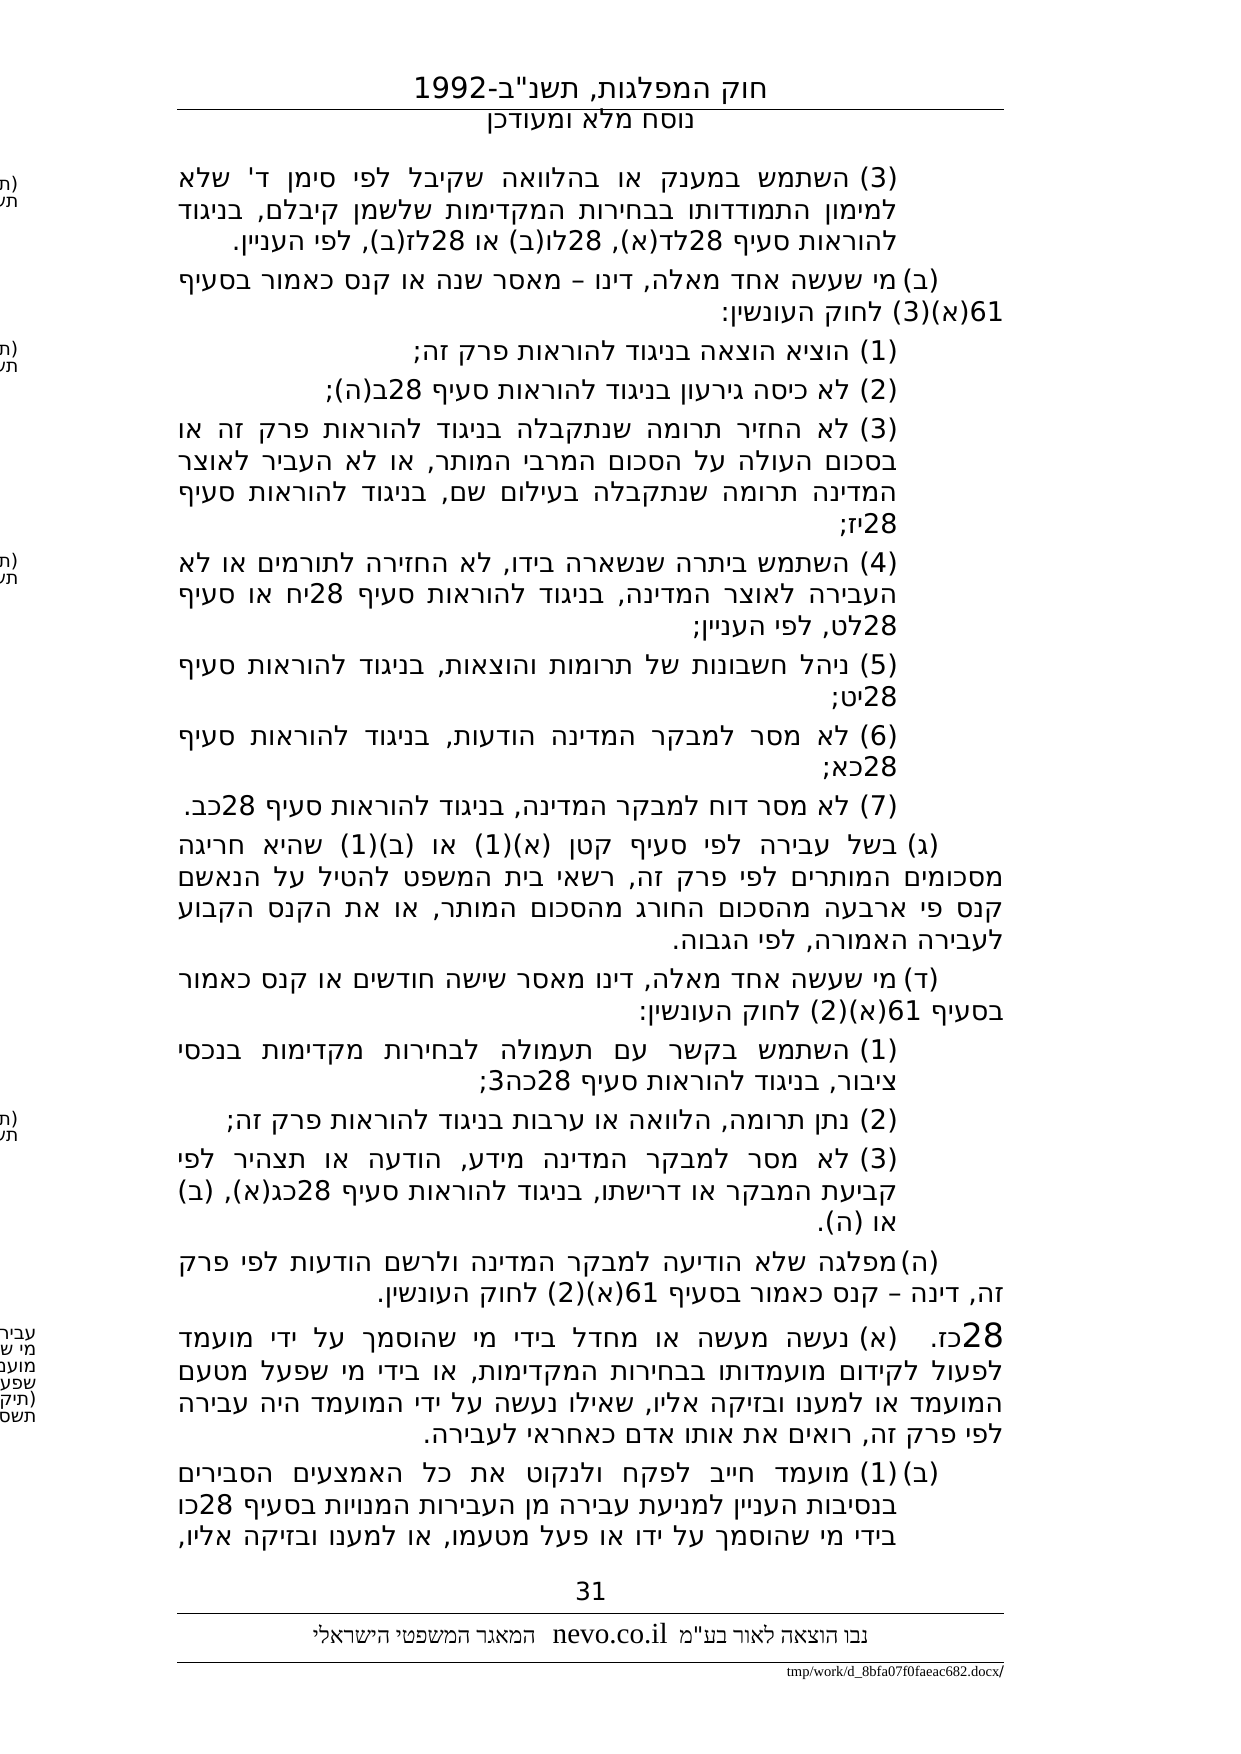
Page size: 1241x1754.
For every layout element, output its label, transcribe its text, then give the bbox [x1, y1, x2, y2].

text (3) לא החזיר תרומה שנתקבלה בניגוד להוראות פרק זה או בסכום העולה על הסכום המרבי המותר, או לא העביר לאוצר המדינה תרומה שנתקבלה בעילום שם, בניגוד להוראות סעיף 28יז; [177, 413, 898, 539]
text 28כז. (א) נעשה מעשה או מחדל בידי מי שהוסמך על ידי מועמד לפעול לקידום מועמדותו בבחירות המקדימות, או בידי מי שפעל מטעם המועמד או למענו ובזיקה אליו, שאילו נעשה על ידי המועמד היה עבירה לפי פרק זה, רואים את אותו אדם כאחראי לעבירה. [177, 1316, 1004, 1450]
text (ד) מי שעשה אחד מאלה, דינו מאסר שישה חודשים או קנס כאמור בסעיף 61(א)(2) לחוק העונשין: [177, 963, 1004, 1026]
text (ג) בשל עבירה לפי סעיף קטן (א)(1) או (ב)(1) שהיא חריגה מסכומים המותרים לפי פרק זה, רשאי בית המשפט להטיל על הנאשם קנס פי ארבעה מהסכום החורג מהסכום המותר, או את הקנס הקבוע לעבירה האמורה, לפי הגבוה. [177, 829, 1004, 956]
text (2) לא כיסה גירעון בניגוד להוראות סעיף 28ב(ה); [177, 374, 898, 406]
text (3) לא מסר למבקר המדינה מידע, הודעה או תצהיר לפי קביעת המבקר או דרישתו, בניגוד להוראות סעיף 28כג(א), (ב) או (ה). [177, 1144, 898, 1238]
text (5) ניהל חשבונות של תרומות והוצאות, בניגוד להוראות סעיף 28יט; [177, 649, 898, 712]
text (ה) מפלגה שלא הודיעה למבקר המדינה ולרשם הודעות לפי פרק זה, דינה – קנס כאמור בסעיף 61(א)(2) לחוק העונשין. [177, 1246, 1004, 1309]
text (6) לא מסר למבקר המדינה הודעות, בניגוד להוראות סעיף 28כא; [177, 720, 898, 783]
text (1) הוציא הוצאה בניגוד להוראות פרק זה; [177, 335, 898, 367]
text (2) נתן תרומה, הלוואה או ערבות בניגוד להוראות פרק זה; [177, 1104, 898, 1136]
text (3) השתמש במענק או בהלוואה שקיבל לפי סימן ד' שלא למימון התמודדותו בבחירות המקדימות שלשמן קיבלם, בניגוד להוראות סעיף 28לד(א), 28לו(ב) או 28לז(ב), לפי העניין. [177, 162, 898, 257]
text (ב) מי שעשה אחד מאלה, דינו – מאסר שנה או קנס כאמור בסעיף 61(א)(3) לחוק העונשין: [177, 264, 1004, 328]
text (4) השתמש ביתרה שנשארה בידו, לא החזירה לתורמים או לא העבירה לאוצר המדינה, בניגוד להוראות סעיף 28יח או סעיף 28לט, לפי העניין; [177, 547, 898, 642]
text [177, 1457, 1004, 1552]
text (7) לא מסר דוח למבקר המדינה, בניגוד להוראות סעיף 28כב. [177, 791, 898, 822]
text (1) השתמש בקשר עם תעמולה לבחירות מקדימות בנכסי ציבור, בניגוד להוראות סעיף 28כה3; [177, 1034, 898, 1097]
